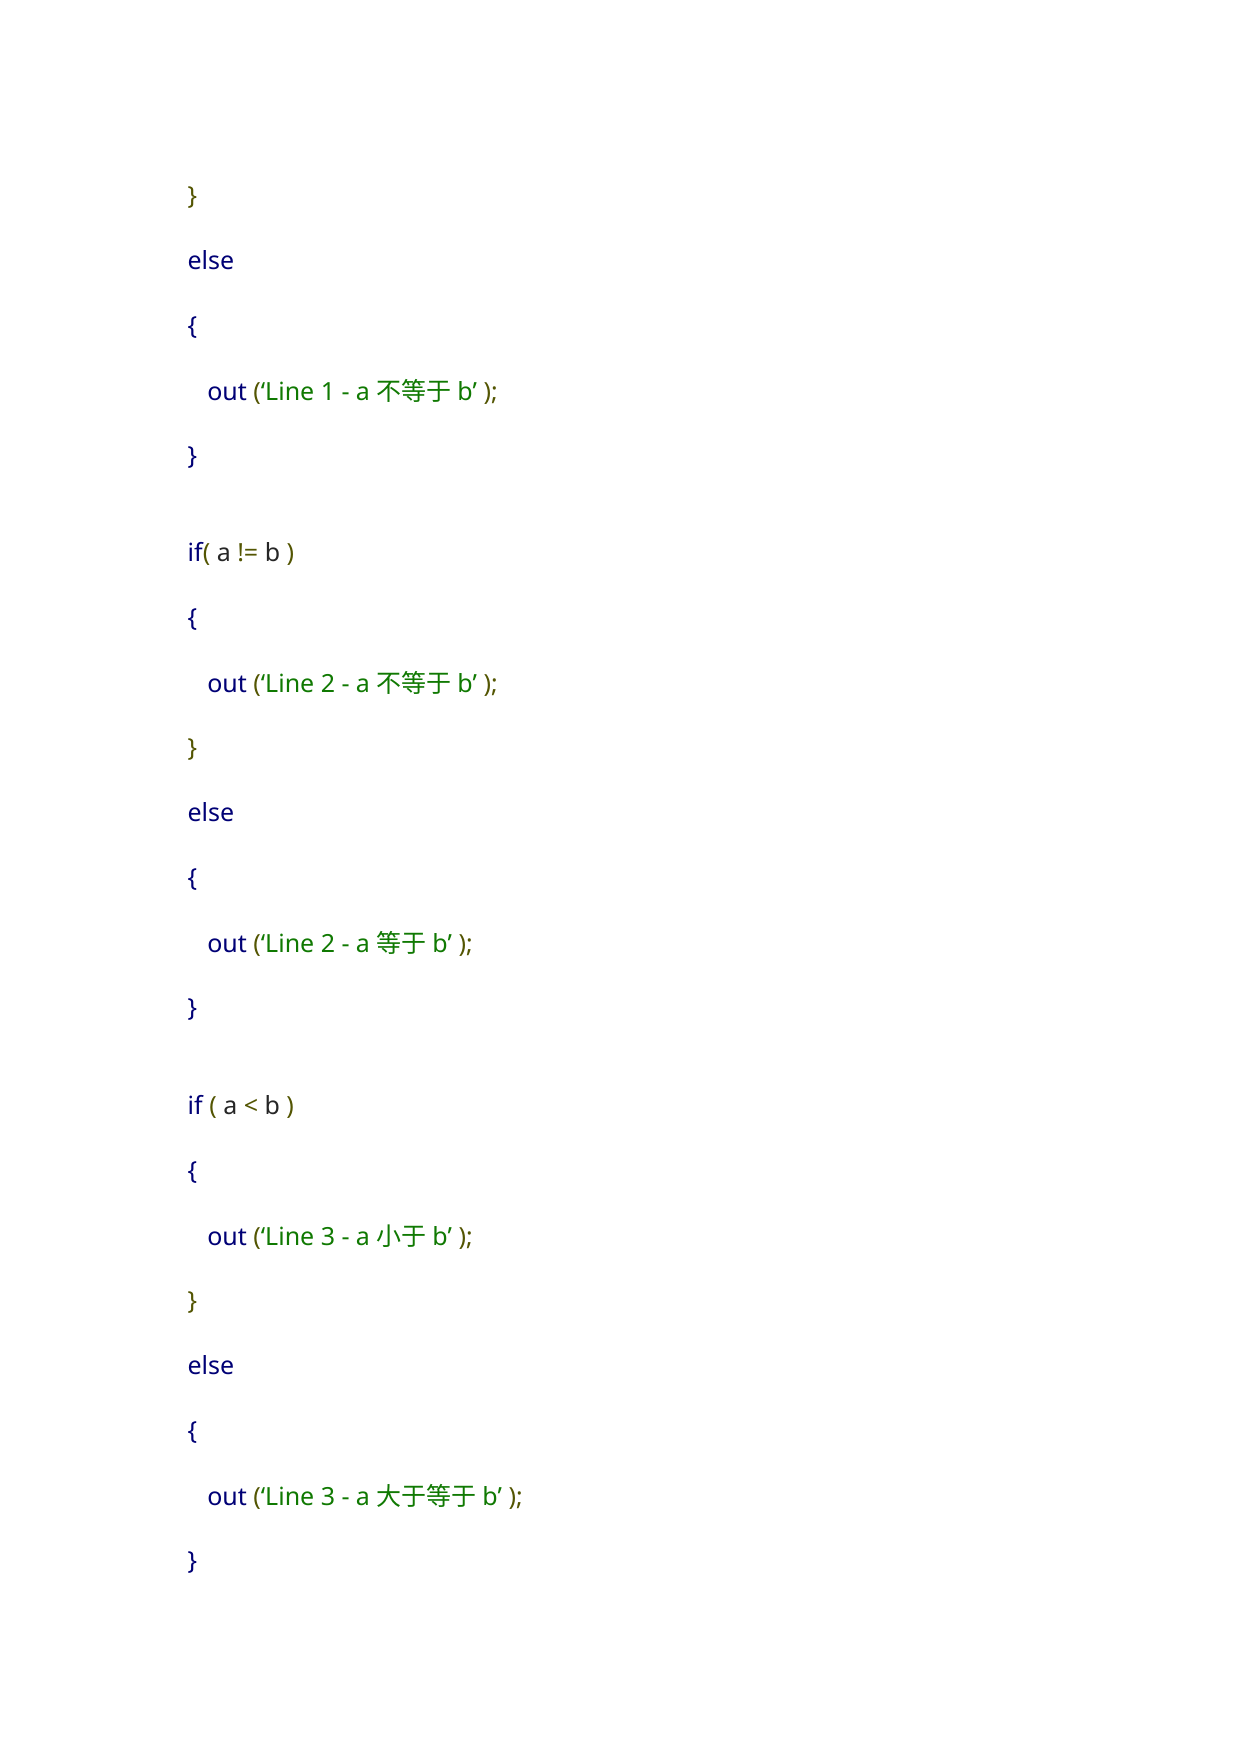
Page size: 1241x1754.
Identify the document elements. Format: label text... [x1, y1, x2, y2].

text } [187, 1267, 1053, 1332]
text if ( a < b ) [187, 1072, 1053, 1137]
text } [187, 162, 1053, 227]
text out (‘Line 3 - a 小于 b’ ); [187, 1202, 1053, 1267]
text } [187, 974, 1053, 1039]
text } [187, 714, 1053, 779]
text else [187, 227, 1053, 292]
text else [187, 779, 1053, 844]
text else [187, 1332, 1053, 1397]
text { [187, 1137, 1053, 1202]
text { [187, 584, 1053, 649]
text { [187, 292, 1053, 357]
text out (‘Line 2 - a 等于 b’ ); [187, 909, 1053, 974]
text { [187, 1397, 1053, 1462]
text } [187, 422, 1053, 487]
text } [187, 1527, 1053, 1592]
text if( a != b ) [187, 519, 1053, 584]
text { [187, 844, 1053, 909]
text out (‘Line 2 - a 不等于 b’ ); [187, 649, 1053, 714]
text out (‘Line 3 - a 大于等于 b’ ); [187, 1462, 1053, 1527]
text out (‘Line 1 - a 不等于 b’ ); [187, 357, 1053, 422]
